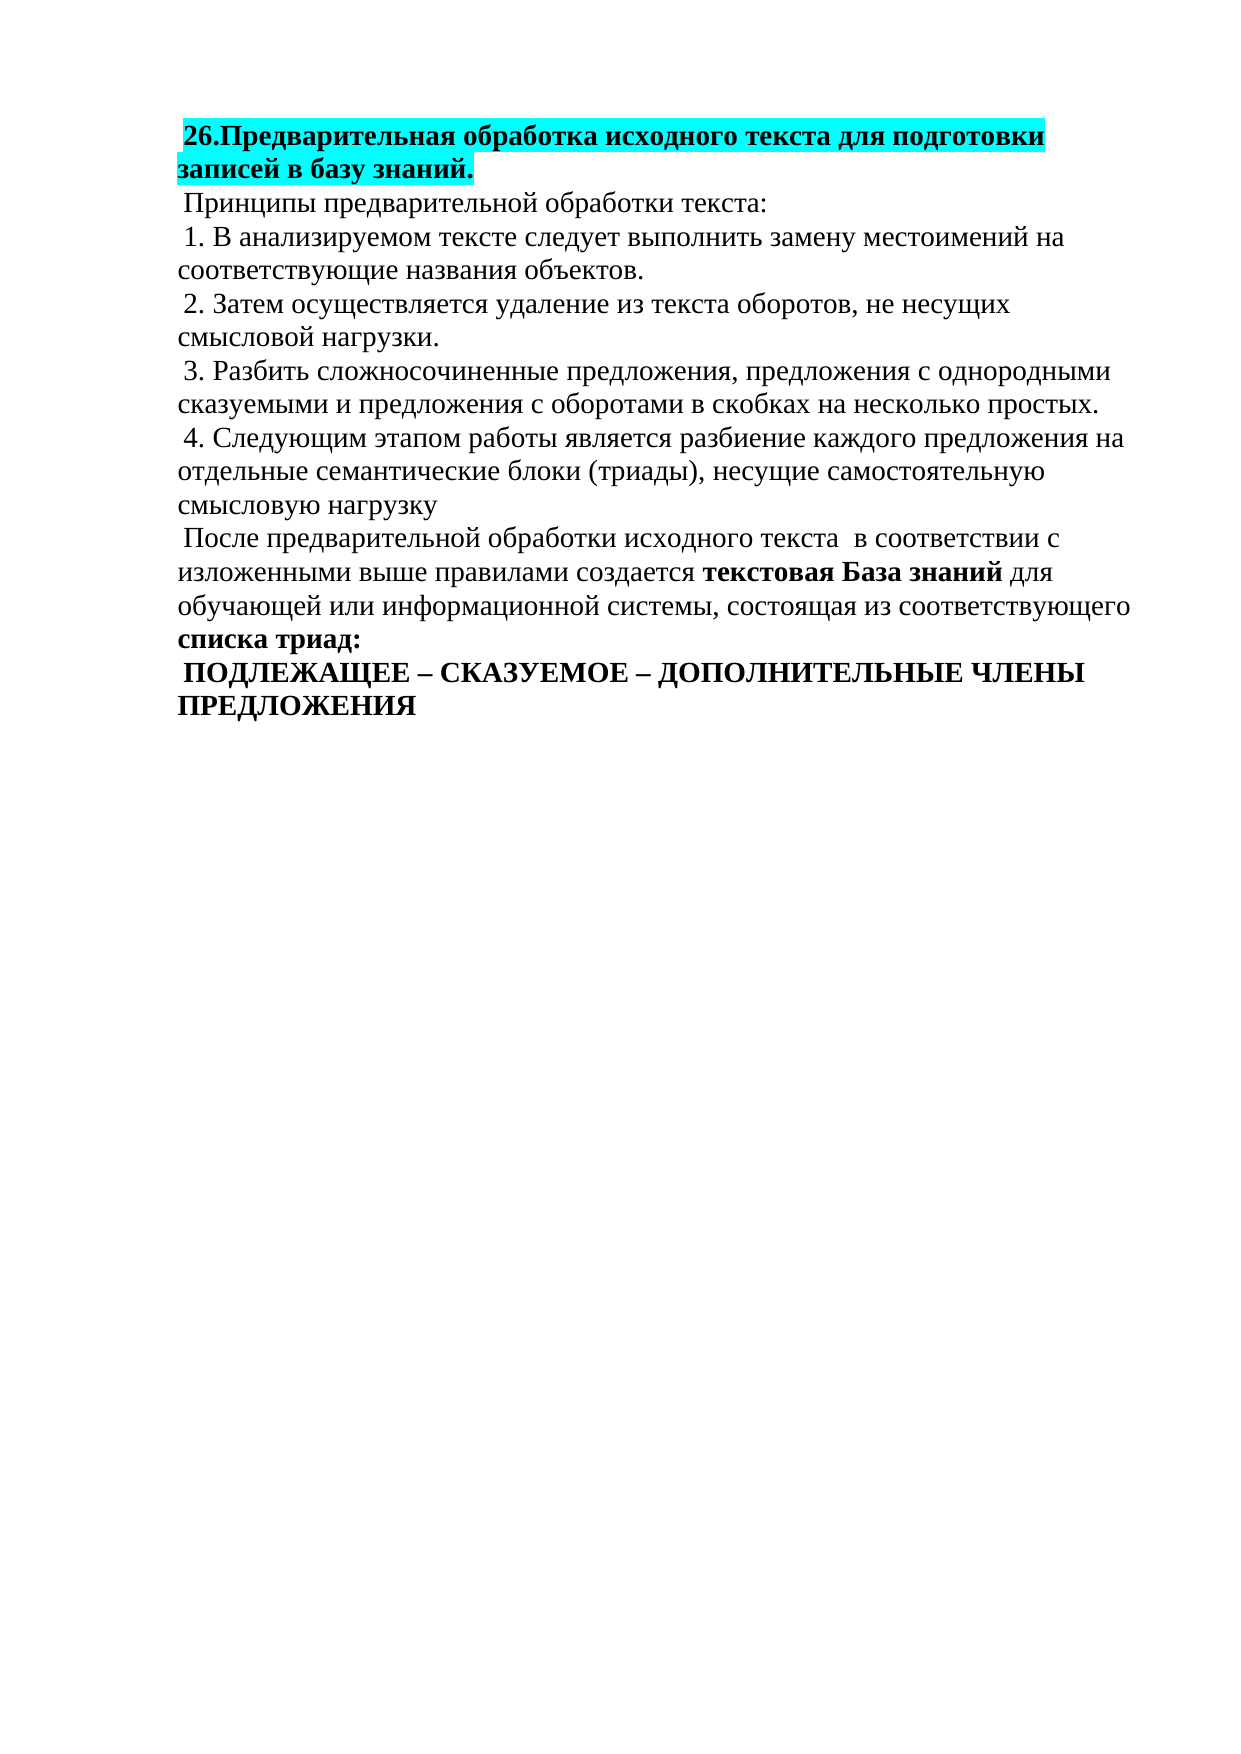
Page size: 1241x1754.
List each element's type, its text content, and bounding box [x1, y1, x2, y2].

text 4. Следующим этапом работы является разбиение каждого предложения на отдельные семантические блоки (триады), несущие самостоятельную смысловую нагрузку [177, 420, 1152, 521]
text 3. Разбить сложносочиненные предложения, предложения с однородными сказуемыми и предложения с оборотами в скобках на несколько простых. [177, 353, 1152, 420]
text ПОДЛЕЖАЩЕЕ – СКАЗУЕМОЕ – ДОПОЛНИТЕЛЬНЫЕ ЧЛЕНЫ ПРЕДЛОЖЕНИЯ [177, 655, 1152, 722]
text 1. В анализируемом тексте следует выполнить замену местоимений на соответствующие названия объектов. [177, 219, 1152, 286]
text 26.Предварительная обработка исходного текста для подготовки записей в базу знаний. [474, 118, 1152, 185]
text Принципы предварительной обработки текста: [177, 185, 1152, 219]
text После предварительной обработки исходного текста в соответствии с изложенными выше правилами создается текстовая База знаний для обучающей или информационной системы, состоящая из соответствующего списка триад: [177, 521, 1152, 655]
text 2. Затем осуществляется удаление из текста оборотов, не несущих смысловой нагрузки. [177, 286, 1152, 353]
